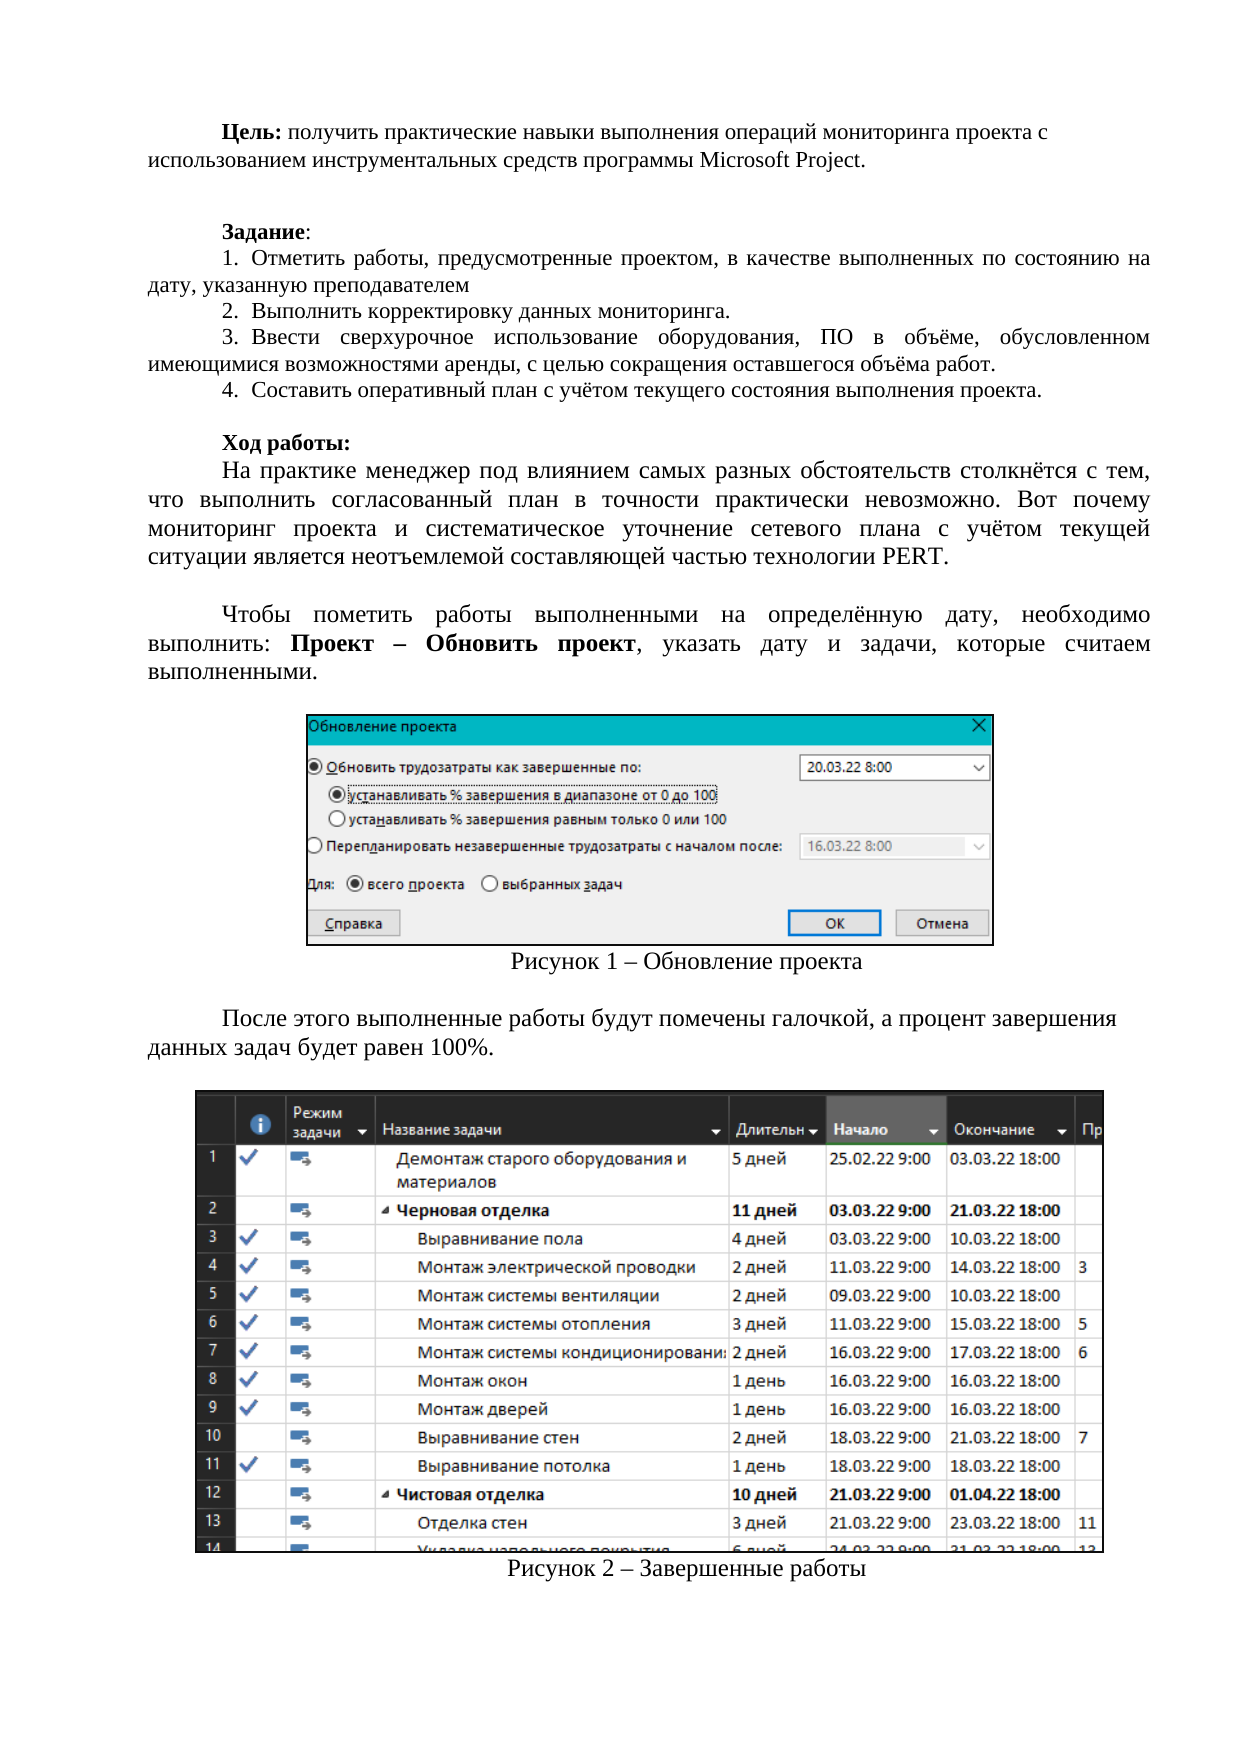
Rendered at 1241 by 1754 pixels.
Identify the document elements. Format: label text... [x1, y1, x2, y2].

text Задание: [148, 218, 1152, 244]
text Чтобы пометить работы выполненными на определённую дату, необходимо выполнить: Проект – Обновить проект, указать дату и задачи, которые считаем выполненными. [148, 599, 1152, 685]
text 3. Ввести сверхурочное использование оборудования, ПО в объёме, обусловленном имеющимися возможностями аренды, с целью сокращения оставшегося объёма работ. [148, 323, 1152, 376]
picture [197, 1092, 1102, 1551]
text Ход работы: [148, 429, 1152, 455]
text Цель: получить практические навыки выполнения операций мониторинга проекта с использованием инструментальных средств программы Microsoft Project. [148, 118, 1152, 173]
text 4. Составить оперативный план с учётом текущего состояния выполнения проекта. [148, 376, 1152, 402]
text 1. Отметить работы, предусмотренные проектом, в качестве выполненных по состоянию на дату, указанную преподавателем [148, 244, 1152, 297]
text На практике менеджер под влиянием самых разных обстоятельств столкнётся с тем, что выполнить согласованный план в точности практически невозможно. Вот почему мониторинг проекта и систематическое уточнение сетевого плана с учётом текущей ситуации является неотъемлемой составляющей частью технологии PERT. [148, 455, 1152, 570]
text После этого выполненные работы будут помечены галочкой, а процент завершения данных задач будет равен 100%. [148, 1003, 1152, 1061]
text Рисунок 2 – Завершенные работы [148, 1553, 1152, 1582]
text Рисунок 1 – Обновление проекта [148, 946, 1152, 975]
picture [308, 716, 992, 944]
text 2. Выполнить корректировку данных мониторинга. [148, 297, 1152, 323]
